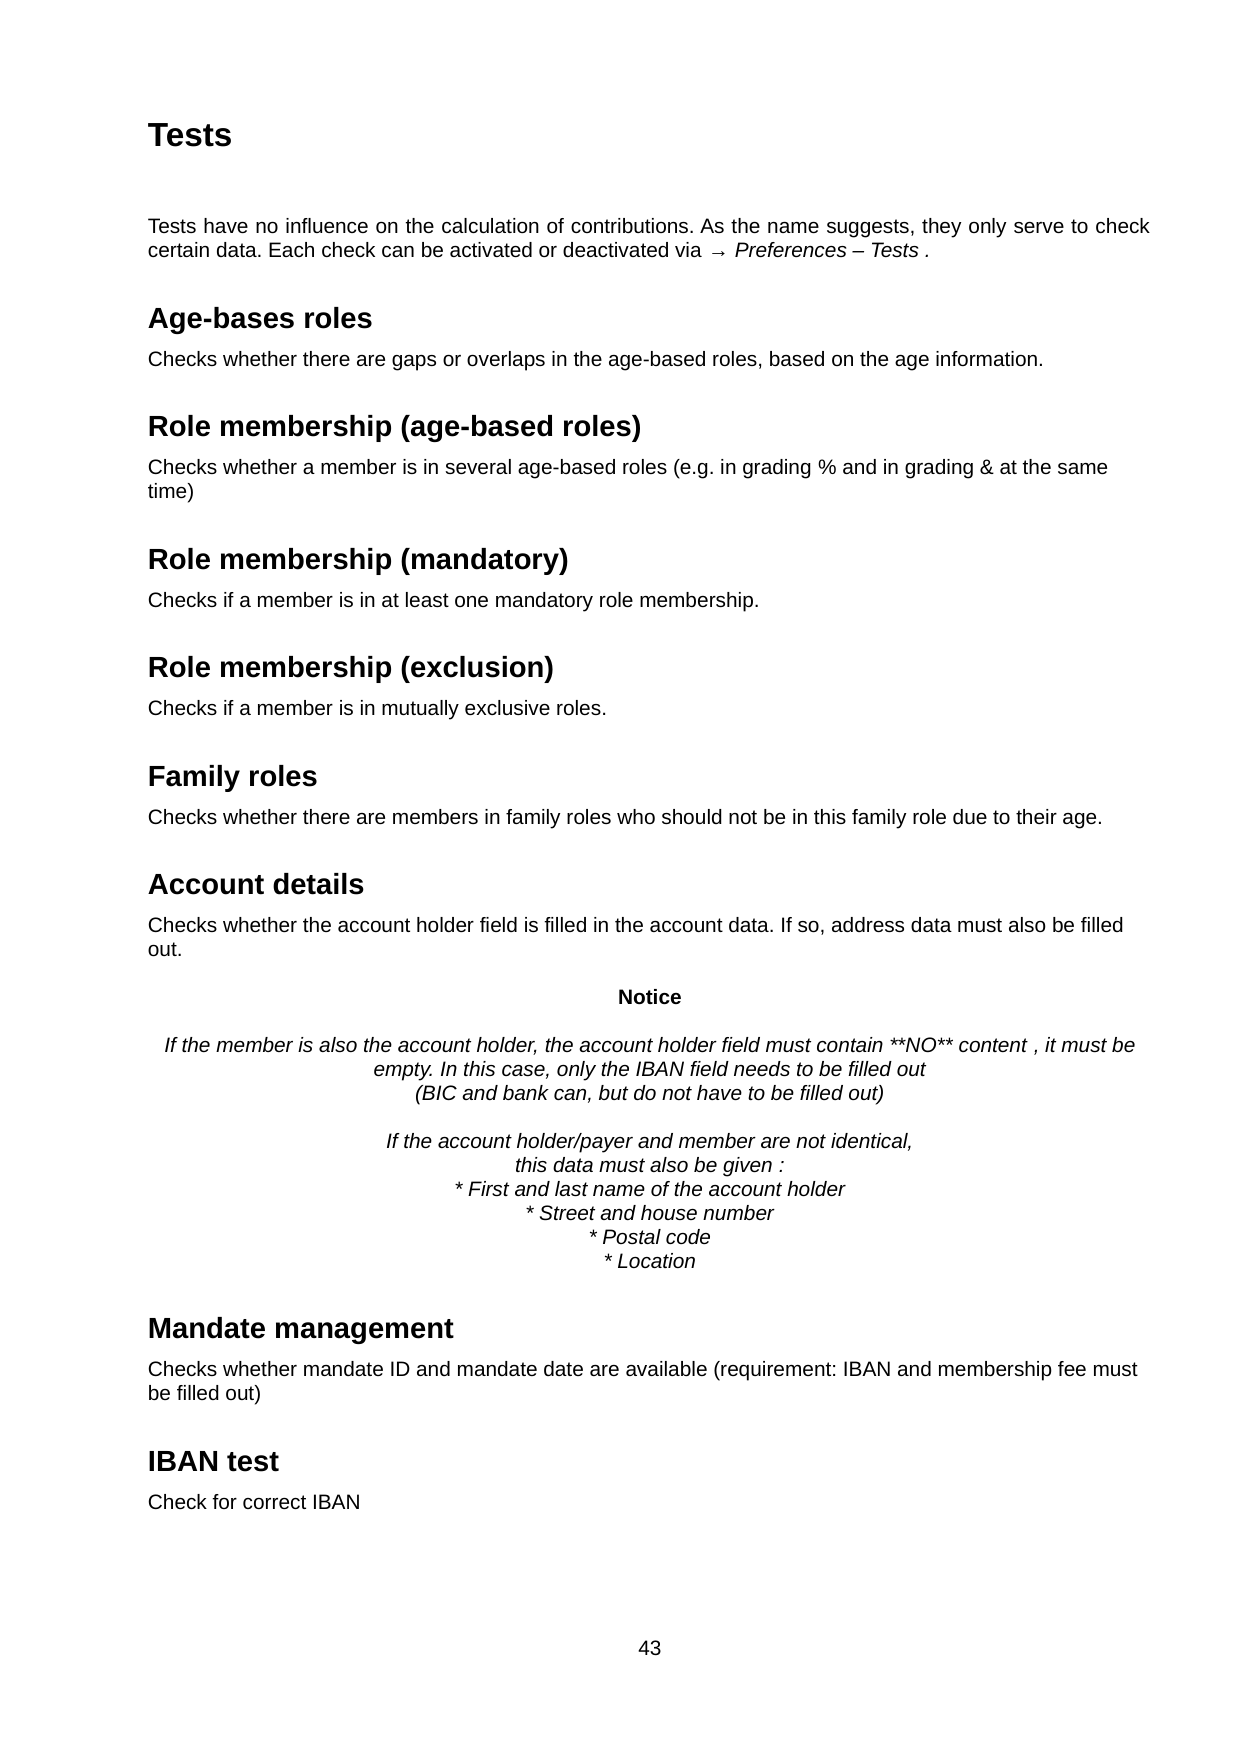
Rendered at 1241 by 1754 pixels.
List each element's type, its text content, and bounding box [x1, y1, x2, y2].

subtitle Role membership (age-based roles) [148, 409, 1152, 443]
text Check for correct IBAN [148, 1490, 1152, 1514]
text Checks whether the account holder field is filled in the account data. If so, address data must also be filled out. [148, 913, 1152, 961]
text Checks if a member is in mutually exclusive roles. [148, 696, 1152, 720]
text this data must also be given : [148, 1153, 1152, 1177]
subtitle Role membership (mandatory) [148, 542, 1152, 575]
text Notice [148, 985, 1152, 1009]
text Checks whether there are gaps or overlaps in the age-based roles, based on the age information. [148, 347, 1152, 371]
subtitle Age-bases roles [148, 301, 1152, 334]
text (BIC and bank can, but do not have to be filled out) [148, 1081, 1152, 1105]
subtitle Role membership (exclusion) [148, 650, 1152, 684]
subtitle Mandate management [148, 1311, 1152, 1345]
subtitle Tests [148, 115, 1152, 154]
text Checks whether mandate ID and mandate date are available (requirement: IBAN and membership fee must be filled out) [148, 1357, 1152, 1405]
text * Street and house number [148, 1201, 1152, 1225]
text Checks whether there are members in family roles who should not be in this family role due to their age. [148, 805, 1152, 829]
text If the member is also the account holder, the account holder field must contain **NO** content , it must be empty. In this case, only the IBAN field needs to be filled out [148, 1033, 1152, 1081]
text * First and last name of the account holder [148, 1177, 1152, 1201]
subtitle Account details [148, 867, 1152, 901]
subtitle IBAN test [148, 1444, 1152, 1477]
text Checks if a member is in at least one mandatory role membership. [148, 588, 1152, 612]
text * Postal code [148, 1225, 1152, 1249]
subtitle Family roles [148, 759, 1152, 792]
text If the account holder/payer and member are not identical, [148, 1129, 1152, 1153]
text Tests have no influence on the calculation of contributions. As the name suggests, they only serve to check certain data. Each check can be activated or deactivated via → Preferences – Tests . [148, 214, 1152, 262]
text Checks whether a member is in several age-based roles (e.g. in grading % and in grading & at the same time) [148, 455, 1152, 503]
text * Location [148, 1249, 1152, 1273]
